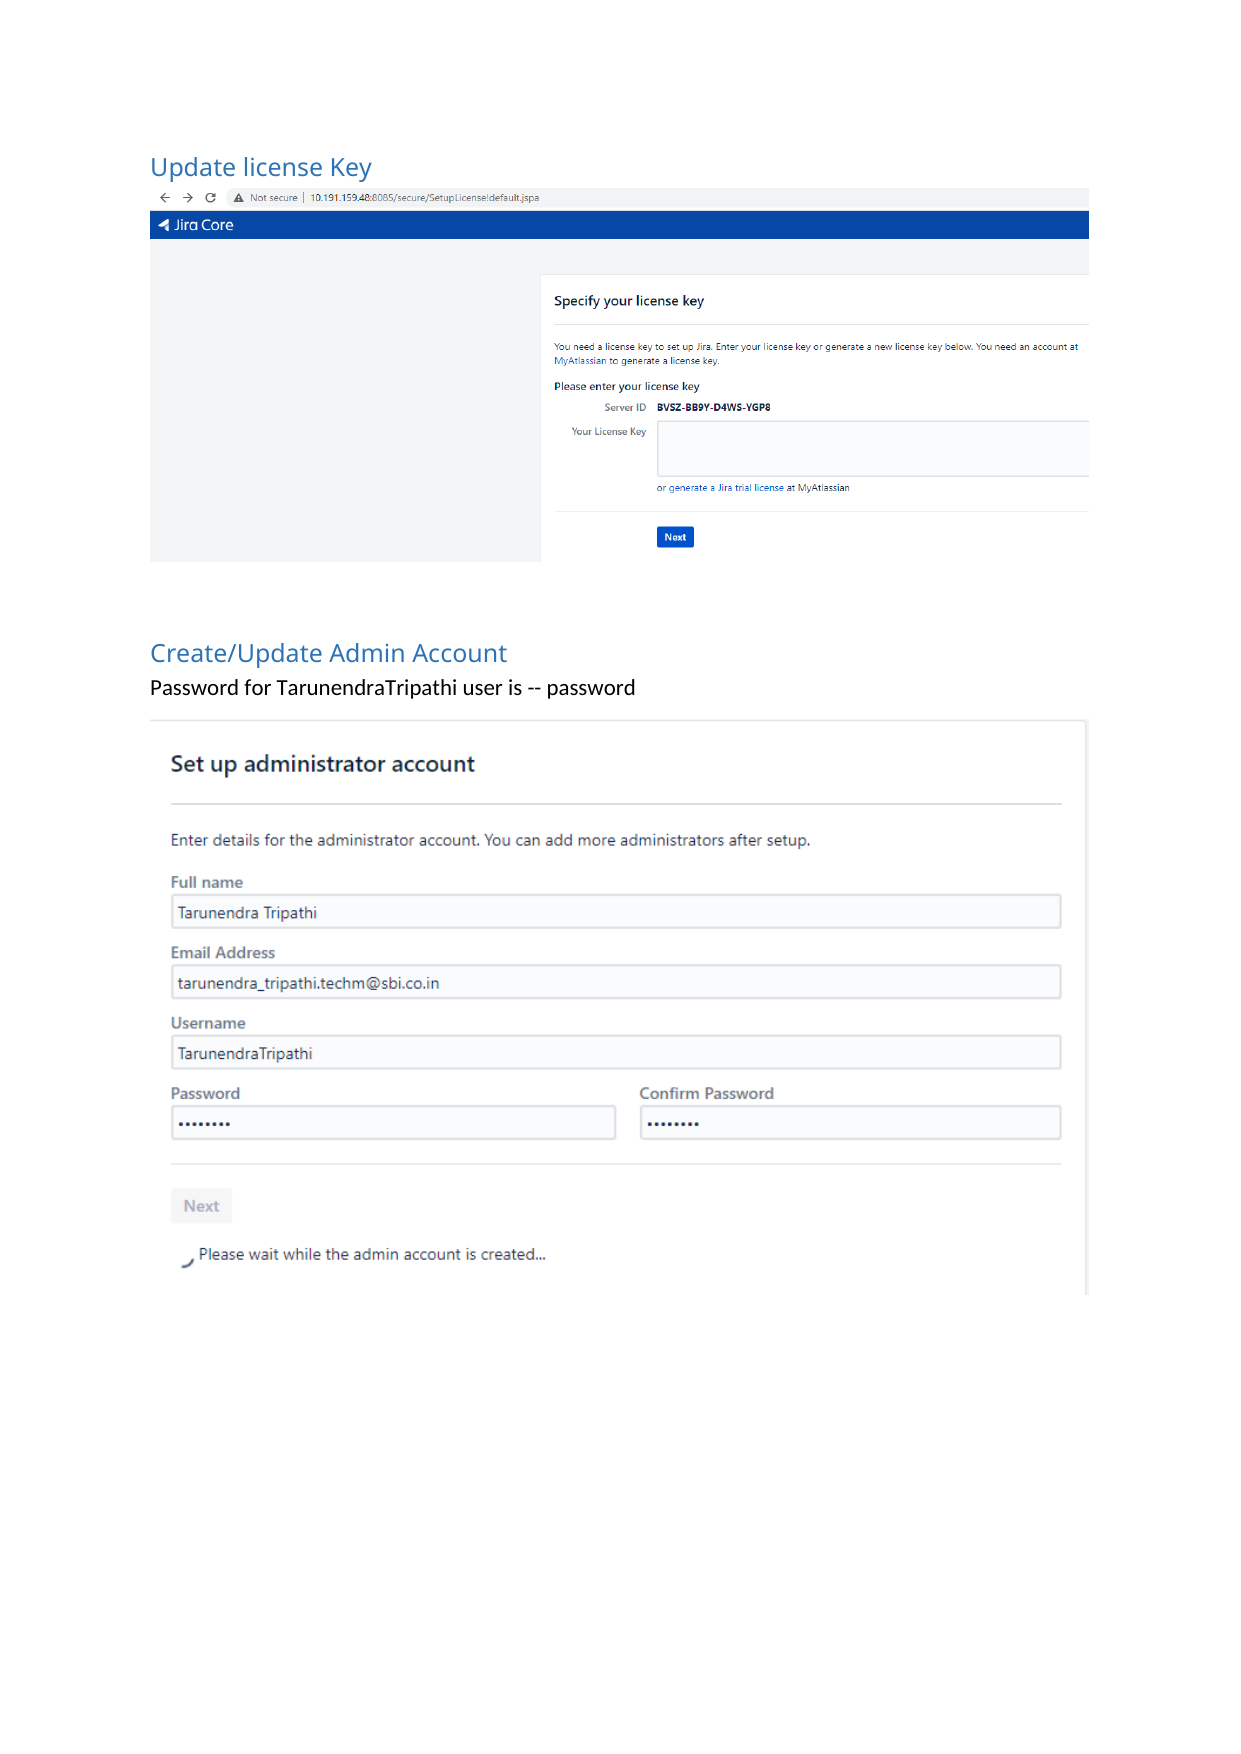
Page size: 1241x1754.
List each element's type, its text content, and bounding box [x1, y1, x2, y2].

picture [150, 719, 1089, 1295]
picture [150, 186, 1089, 562]
text Password for TarunendraTripathi user is -- password [150, 673, 1090, 701]
subtitle Update license Key [150, 150, 1090, 184]
subtitle Create/Update Admin Account [150, 636, 1090, 670]
